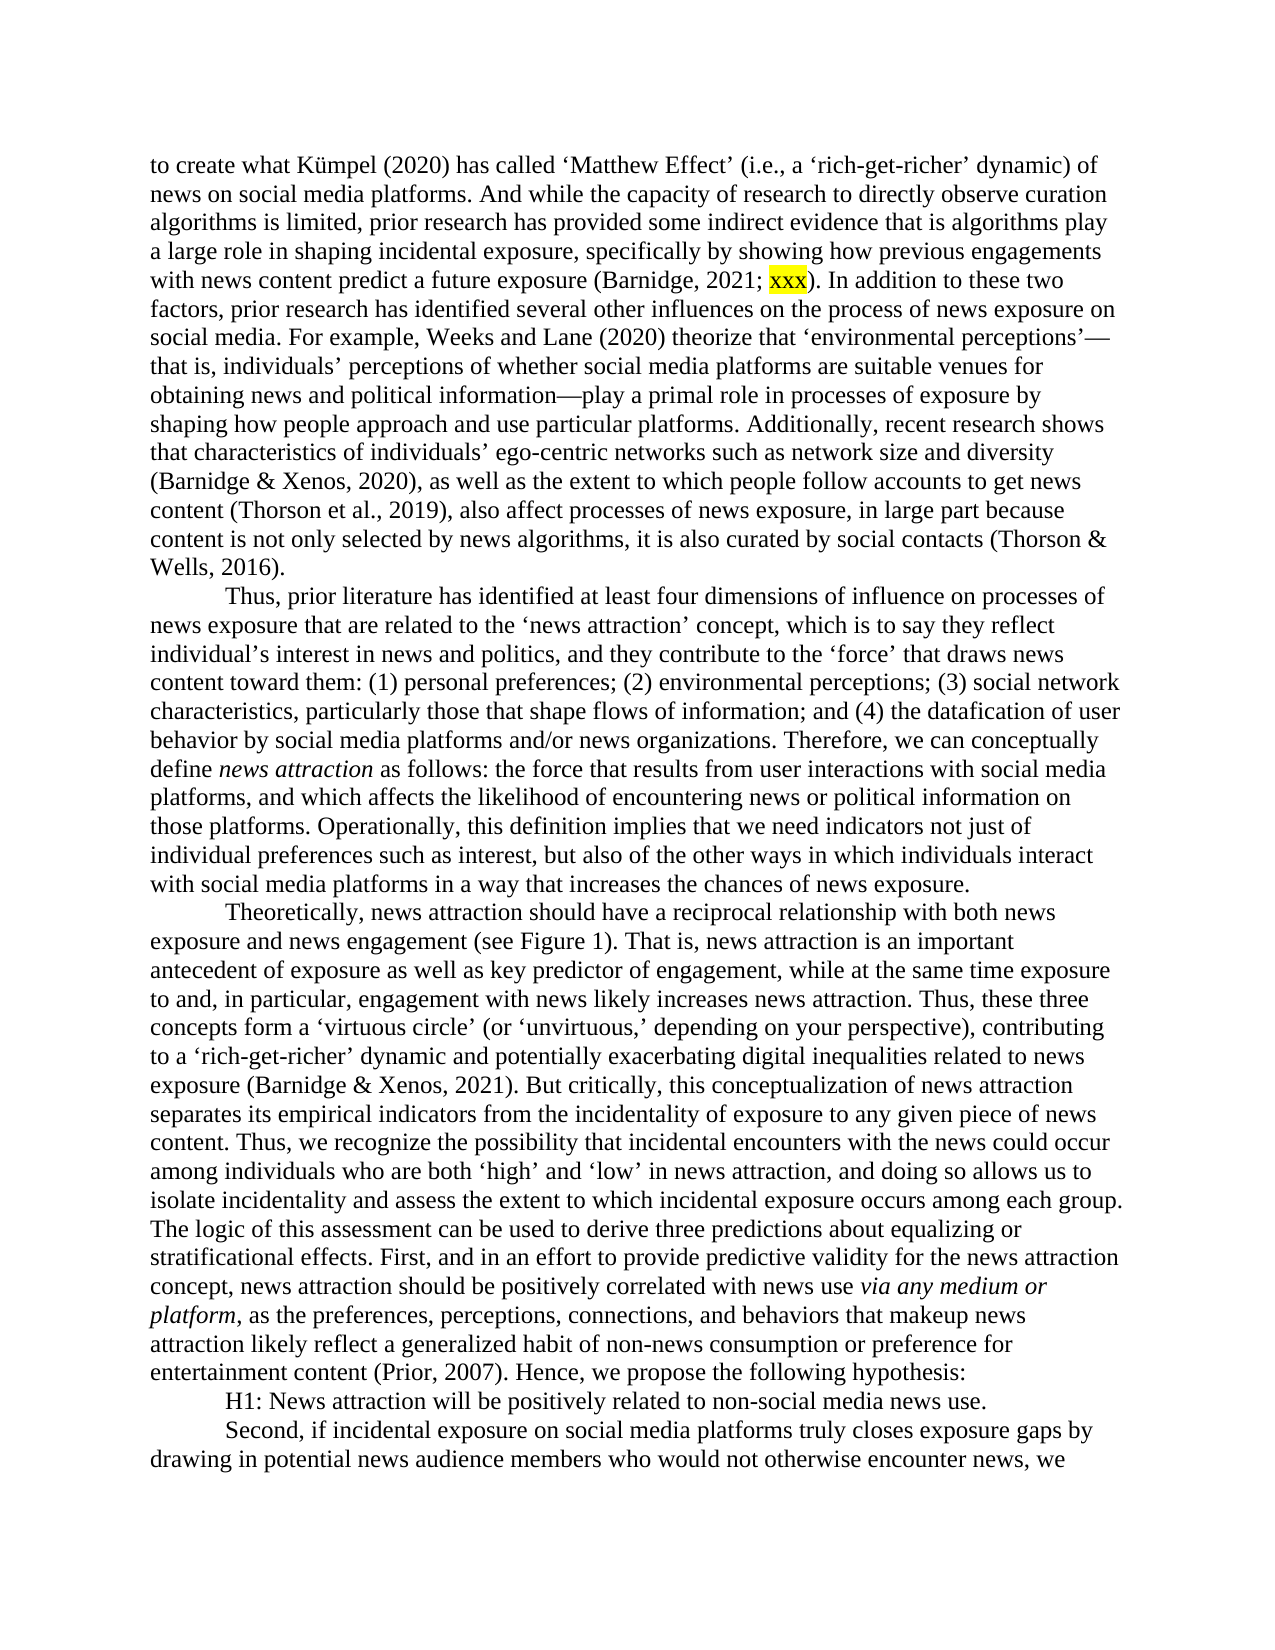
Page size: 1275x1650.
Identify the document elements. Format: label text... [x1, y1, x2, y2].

text Theoretically, news attraction should have a reciprocal relationship with both news exposure and news engagement (see Figure 1). That is, news attraction is an important antecedent of exposure as well as key predictor of engagement, while at the same time exposure to and, in particular, engagement with news likely increases news attraction. Thus, these three concepts form a ‘virtuous circle’ (or ‘unvirtuous,’ depending on your perspective), contributing to a ‘rich-get-richer’ dynamic and potentially exacerbating digital inequalities related to news exposure (Barnidge & Xenos, 2021). But critically, this conceptualization of news attraction separates its empirical indicators from the incidentality of exposure to any given piece of news content. Thus, we recognize the possibility that incidental encounters with the news could occur among individuals who are both ‘high’ and ‘low’ in news attraction, and doing so allows us to isolate incidentality and assess the extent to which incidental exposure occurs among each group. The logic of this assessment can be used to derive three predictions about equalizing or stratificational effects. First, and in an effort to provide predictive validity for the news attraction concept, news attraction should be positively correlated with news use via any medium or platform, as the preferences, perceptions, connections, and behaviors that makeup news attraction likely reflect a generalized habit of non-news consumption or preference for entertainment content (Prior, 2007). Hence, we propose the following hypothesis: [150, 897, 1125, 1386]
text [150, 150, 1125, 581]
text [150, 1415, 1125, 1472]
text Thus, prior literature has identified at least four dimensions of influence on processes of news exposure that are related to the ‘news attraction’ concept, which is to say they reflect individual’s interest in news and politics, and they contribute to the ‘force’ that draws news content toward them: (1) personal preferences; (2) environmental perceptions; (3) social network characteristics, particularly those that shape flows of information; and (4) the datafication of user behavior by social media platforms and/or news organizations. Therefore, we can conceptually define news attraction as follows: the force that results from user interactions with social media platforms, and which affects the likelihood of encountering news or political information on those platforms. Operationally, this definition implies that we need indicators not just of individual preferences such as interest, but also of the other ways in which individuals interact with social media platforms in a way that increases the chances of news exposure. [150, 581, 1125, 897]
text H1: News attraction will be positively related to non-social media news use. [150, 1386, 1125, 1415]
